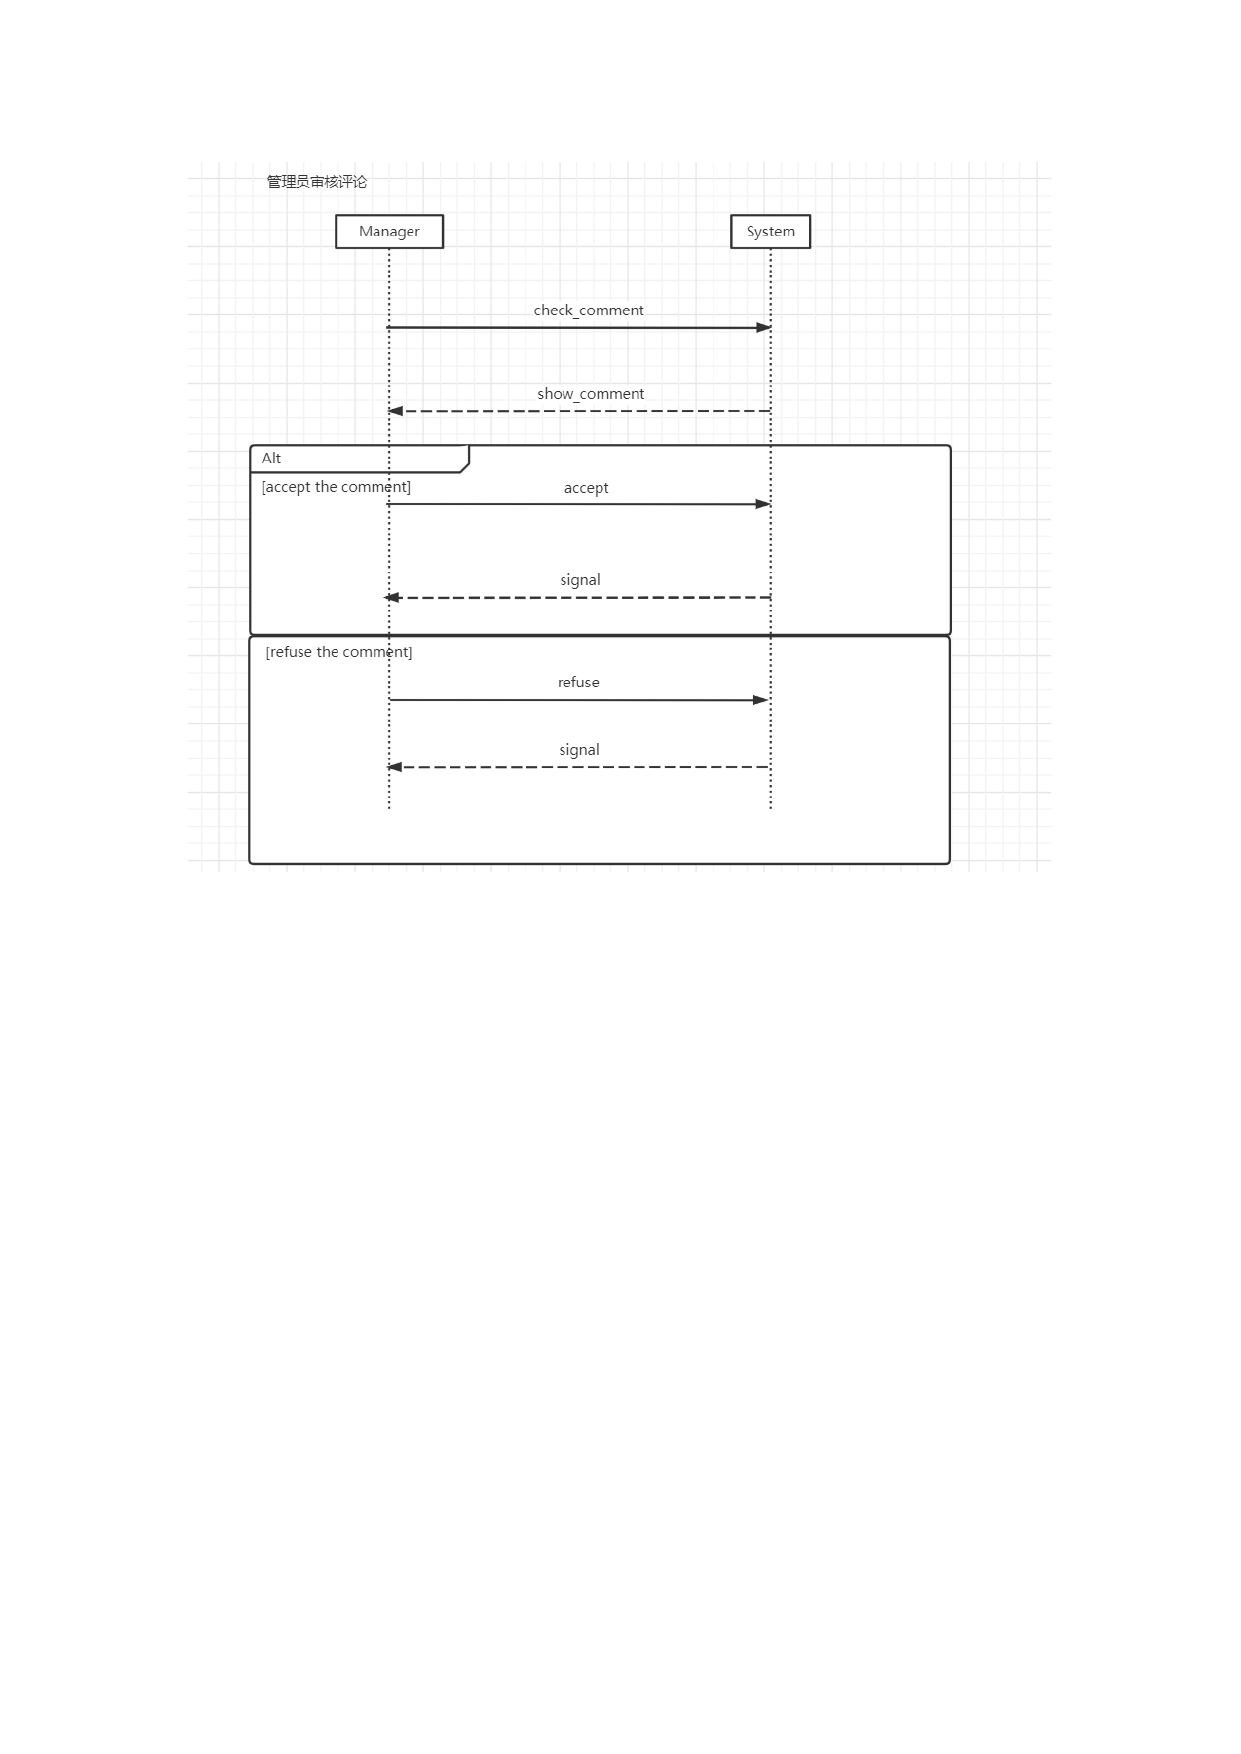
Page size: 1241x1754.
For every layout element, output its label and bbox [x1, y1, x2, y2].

picture [187, 162, 1052, 872]
